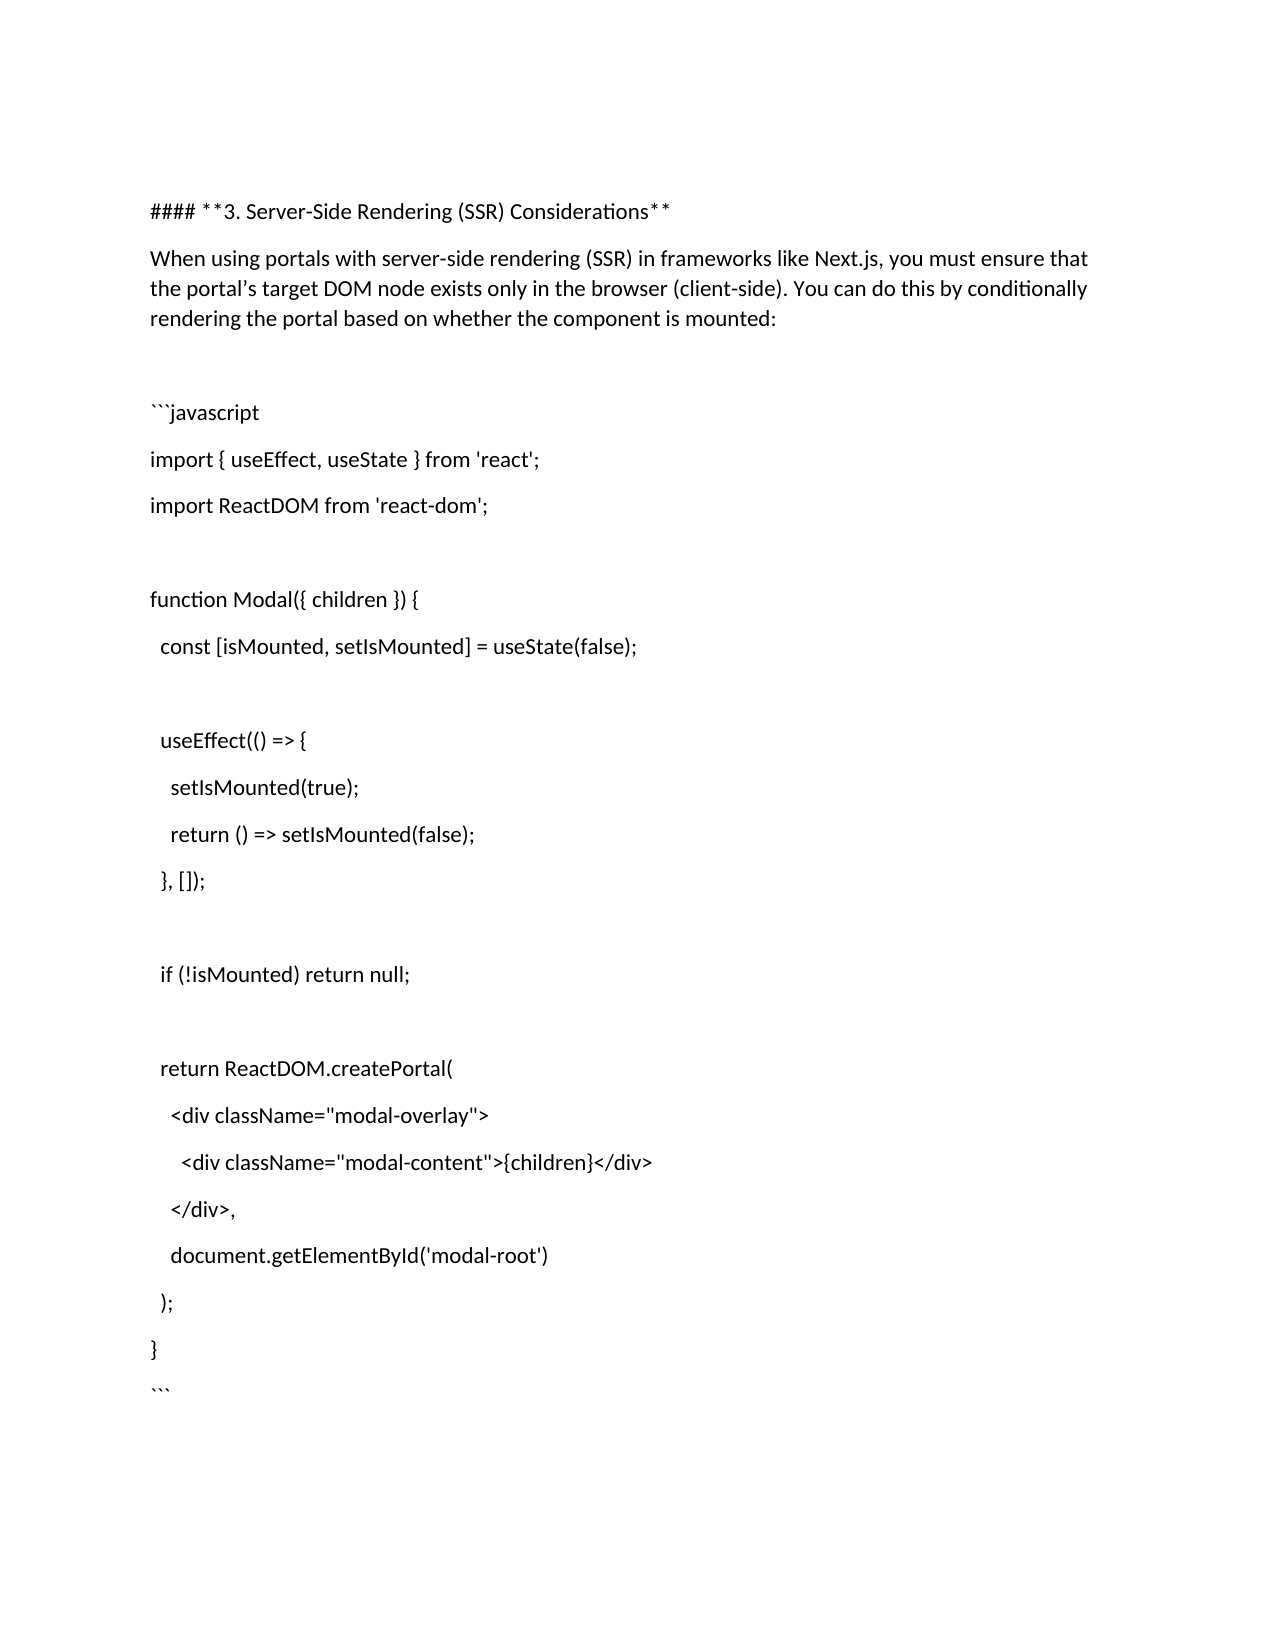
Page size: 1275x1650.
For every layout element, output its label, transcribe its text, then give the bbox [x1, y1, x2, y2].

text useEffect(() => { [150, 726, 1125, 754]
text import ReactDOM from 'react-dom'; [150, 492, 1125, 520]
text const [isMounted, setIsMounted] = useState(false); [150, 632, 1125, 660]
text <div className="modal-content">{children}</div> [150, 1148, 1125, 1176]
text import { useEffect, useState } from 'react'; [150, 445, 1125, 473]
text } [150, 1335, 1125, 1363]
text #### **3. Server-Side Rendering (SSR) Considerations** [150, 197, 1125, 225]
text return ReactDOM.createPortal( [150, 1054, 1125, 1082]
text ```javascript [150, 398, 1125, 426]
text </div>, [150, 1195, 1125, 1223]
text <div className="modal-overlay"> [150, 1101, 1125, 1129]
text document.getElementById('modal-root') [150, 1242, 1125, 1270]
text ); [150, 1288, 1125, 1317]
text ``` [150, 1382, 1125, 1410]
text }, []); [150, 867, 1125, 895]
text if (!isMounted) return null; [150, 960, 1125, 988]
text function Modal({ children }) { [150, 585, 1125, 613]
text setIsMounted(true); [150, 773, 1125, 801]
text When using portals with server-side rendering (SSR) in frameworks like Next.js, you must ensure that the portal’s target DOM node exists only in the browser (client-side). You can do this by conditionally rendering the portal based on whether the component is mounted: [150, 244, 1125, 332]
text return () => setIsMounted(false); [150, 820, 1125, 848]
